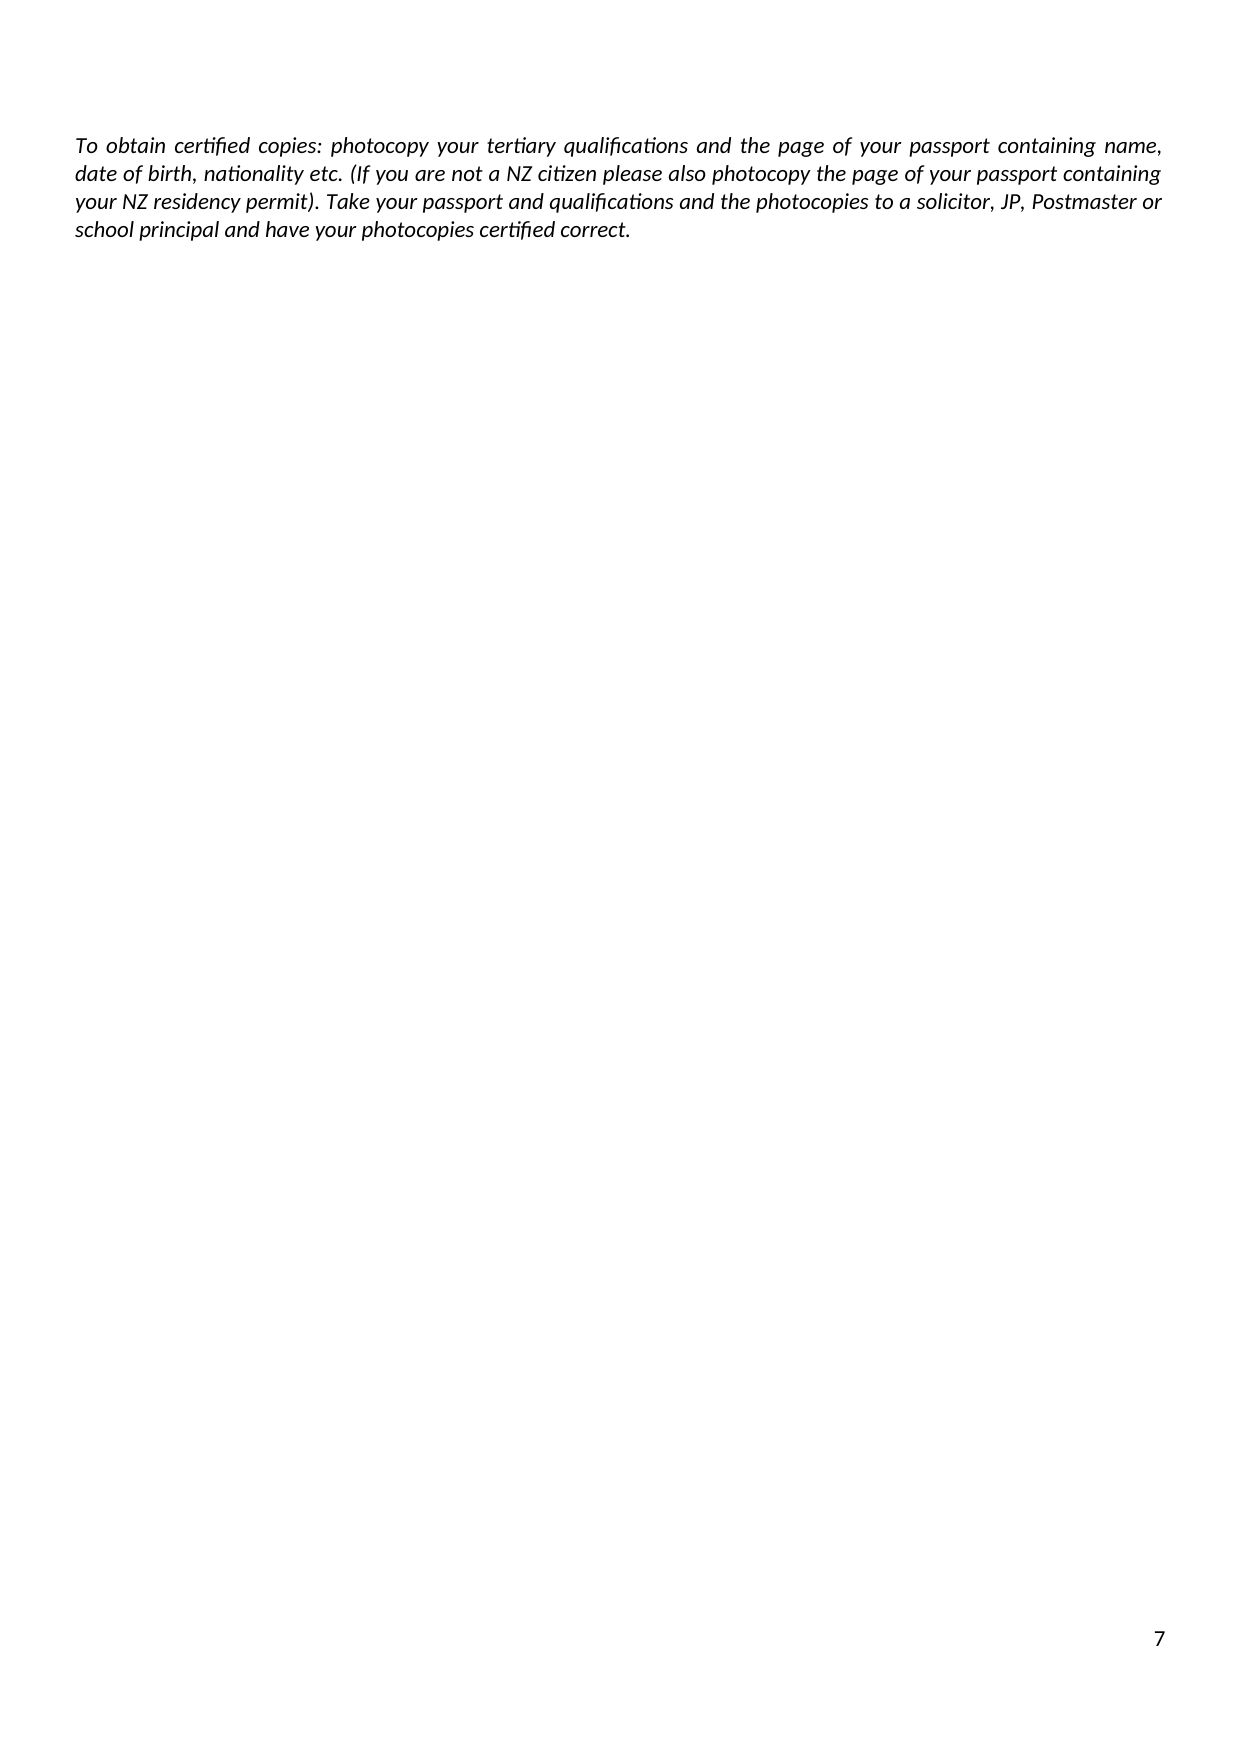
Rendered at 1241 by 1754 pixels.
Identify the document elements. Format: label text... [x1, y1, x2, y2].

text To obtain certified copies: photocopy your tertiary qualifications and the page of your passport containing name, date of birth, nationality etc. (If you are not a NZ citizen please also photocopy the page of your passport containing your NZ residency permit). Take your passport and qualifications and the photocopies to a solicitor, JP, Postmaster or school principal and have your photocopies certified correct. [75, 131, 1165, 243]
